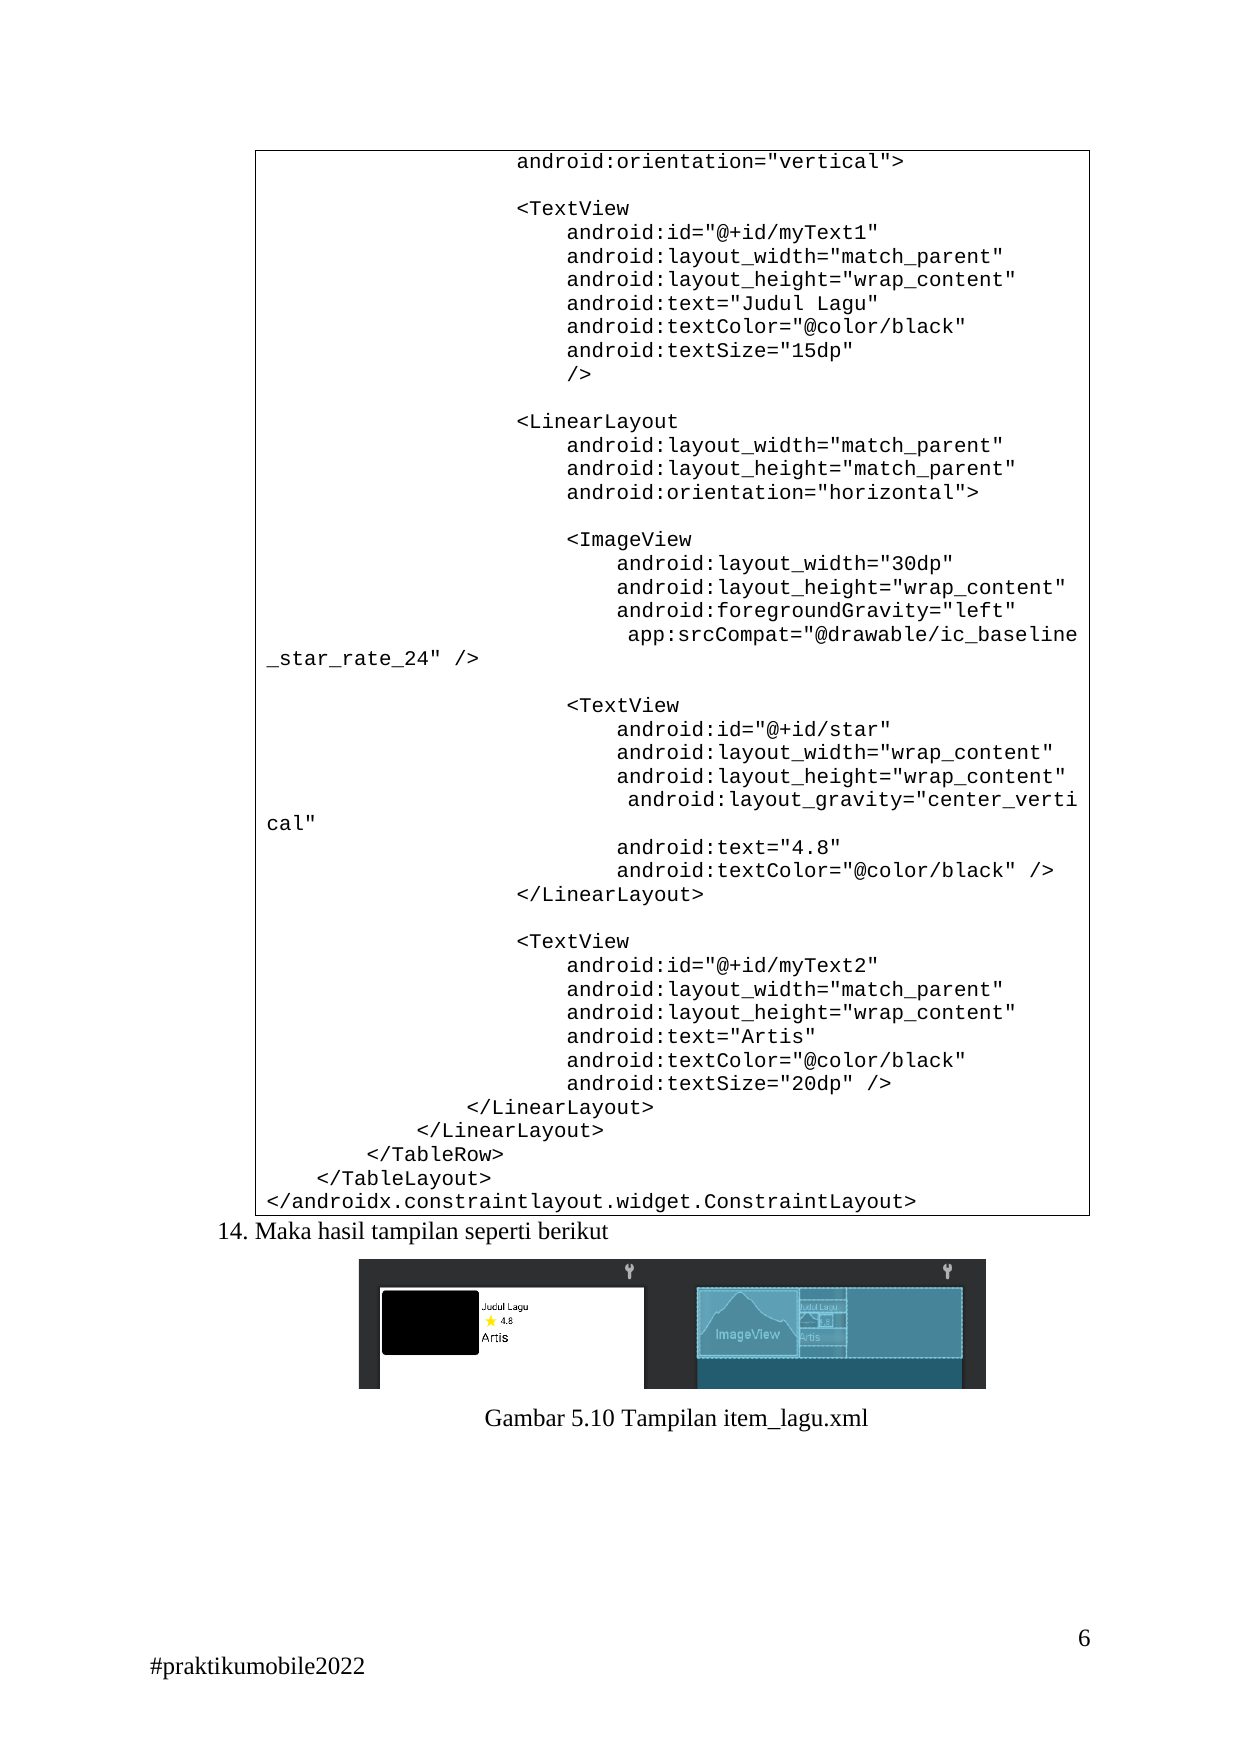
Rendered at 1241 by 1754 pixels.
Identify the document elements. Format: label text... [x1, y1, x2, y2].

picture [358, 1259, 986, 1389]
subtitle Tampilan item_lagu.xml [262, 1403, 1090, 1432]
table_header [256, 151, 1089, 1215]
list Maka hasil tampilan seperti berikut [217, 1216, 1090, 1245]
